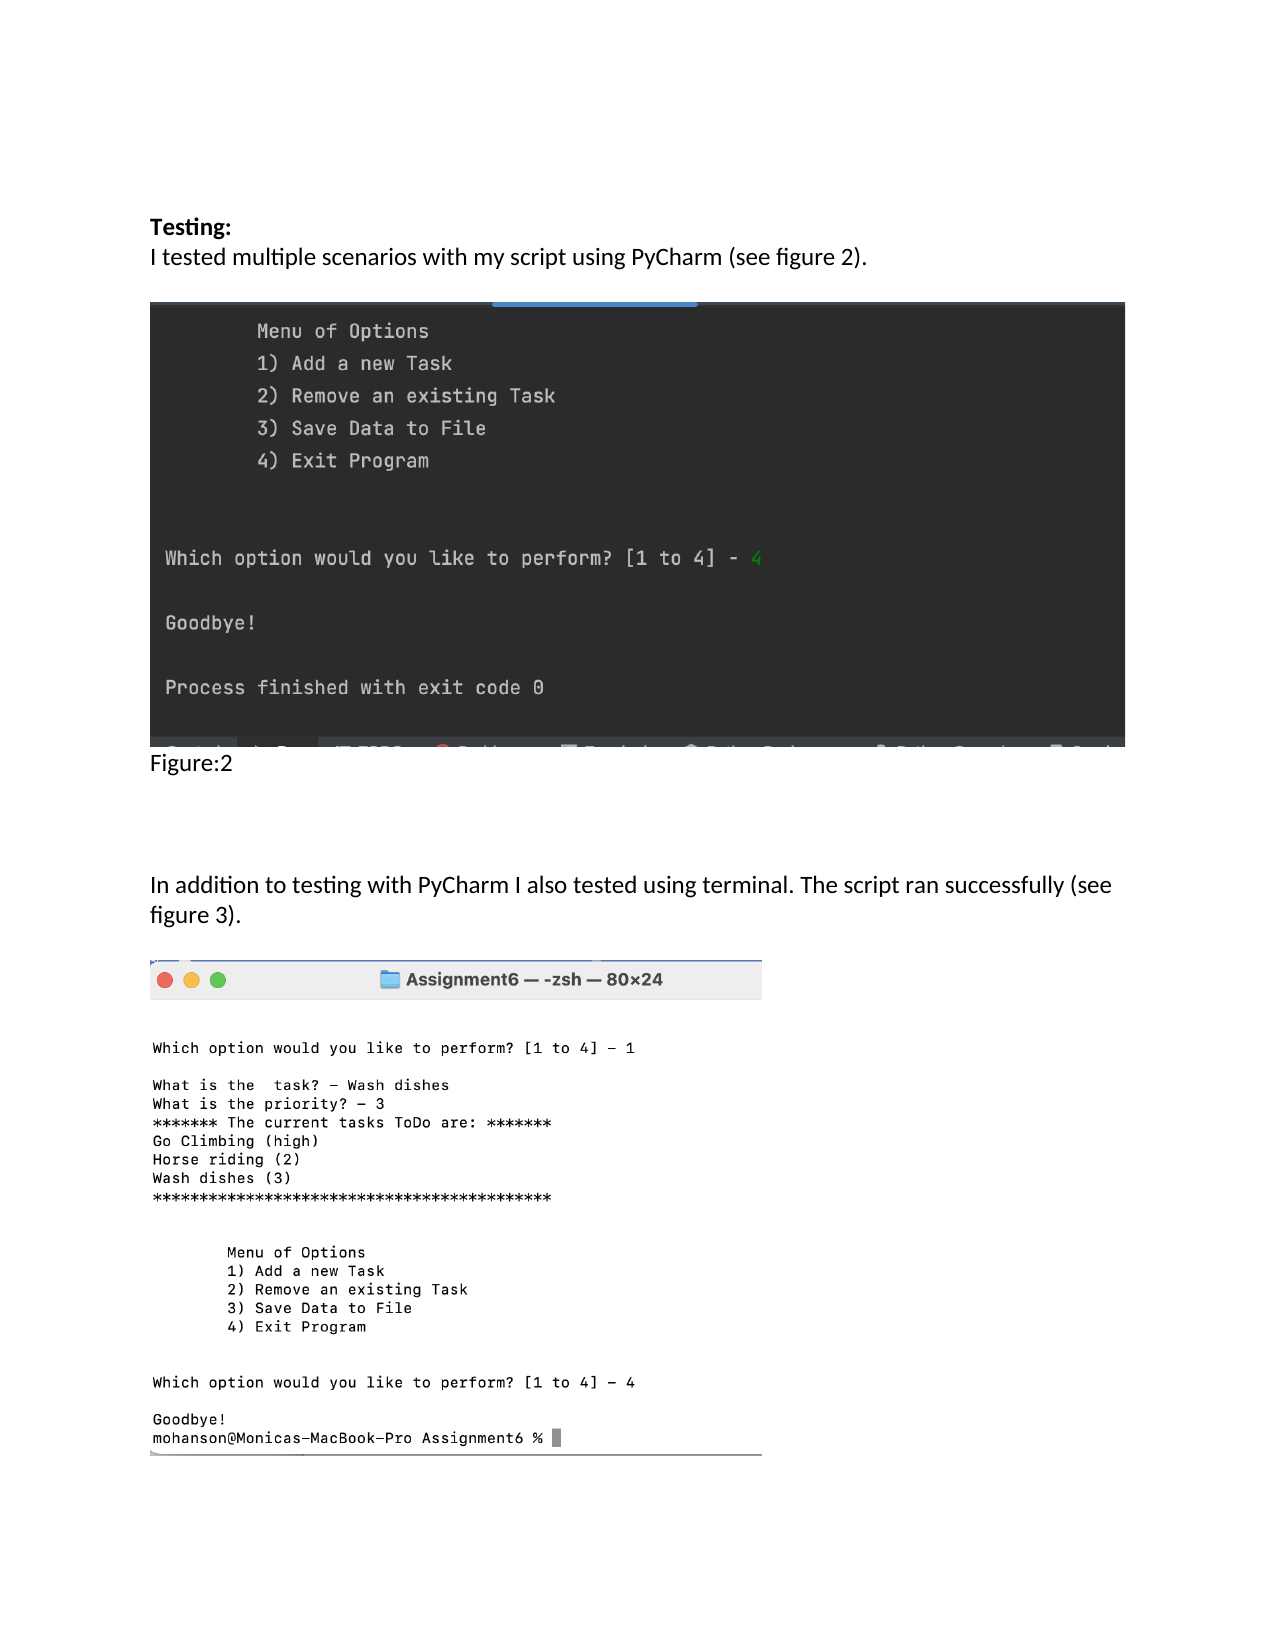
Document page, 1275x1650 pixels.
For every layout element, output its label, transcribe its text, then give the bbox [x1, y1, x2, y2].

picture [150, 960, 762, 1456]
text I tested multiple scenarios with my script using PyCharm (see figure 2). [150, 242, 1125, 272]
text Testing: [150, 211, 1125, 242]
picture [150, 302, 1125, 747]
text Figure:2 [150, 747, 1125, 777]
text In addition to testing with PyCharm I also tested using terminal. The script ran successfully (see figure 3). [150, 869, 1125, 930]
